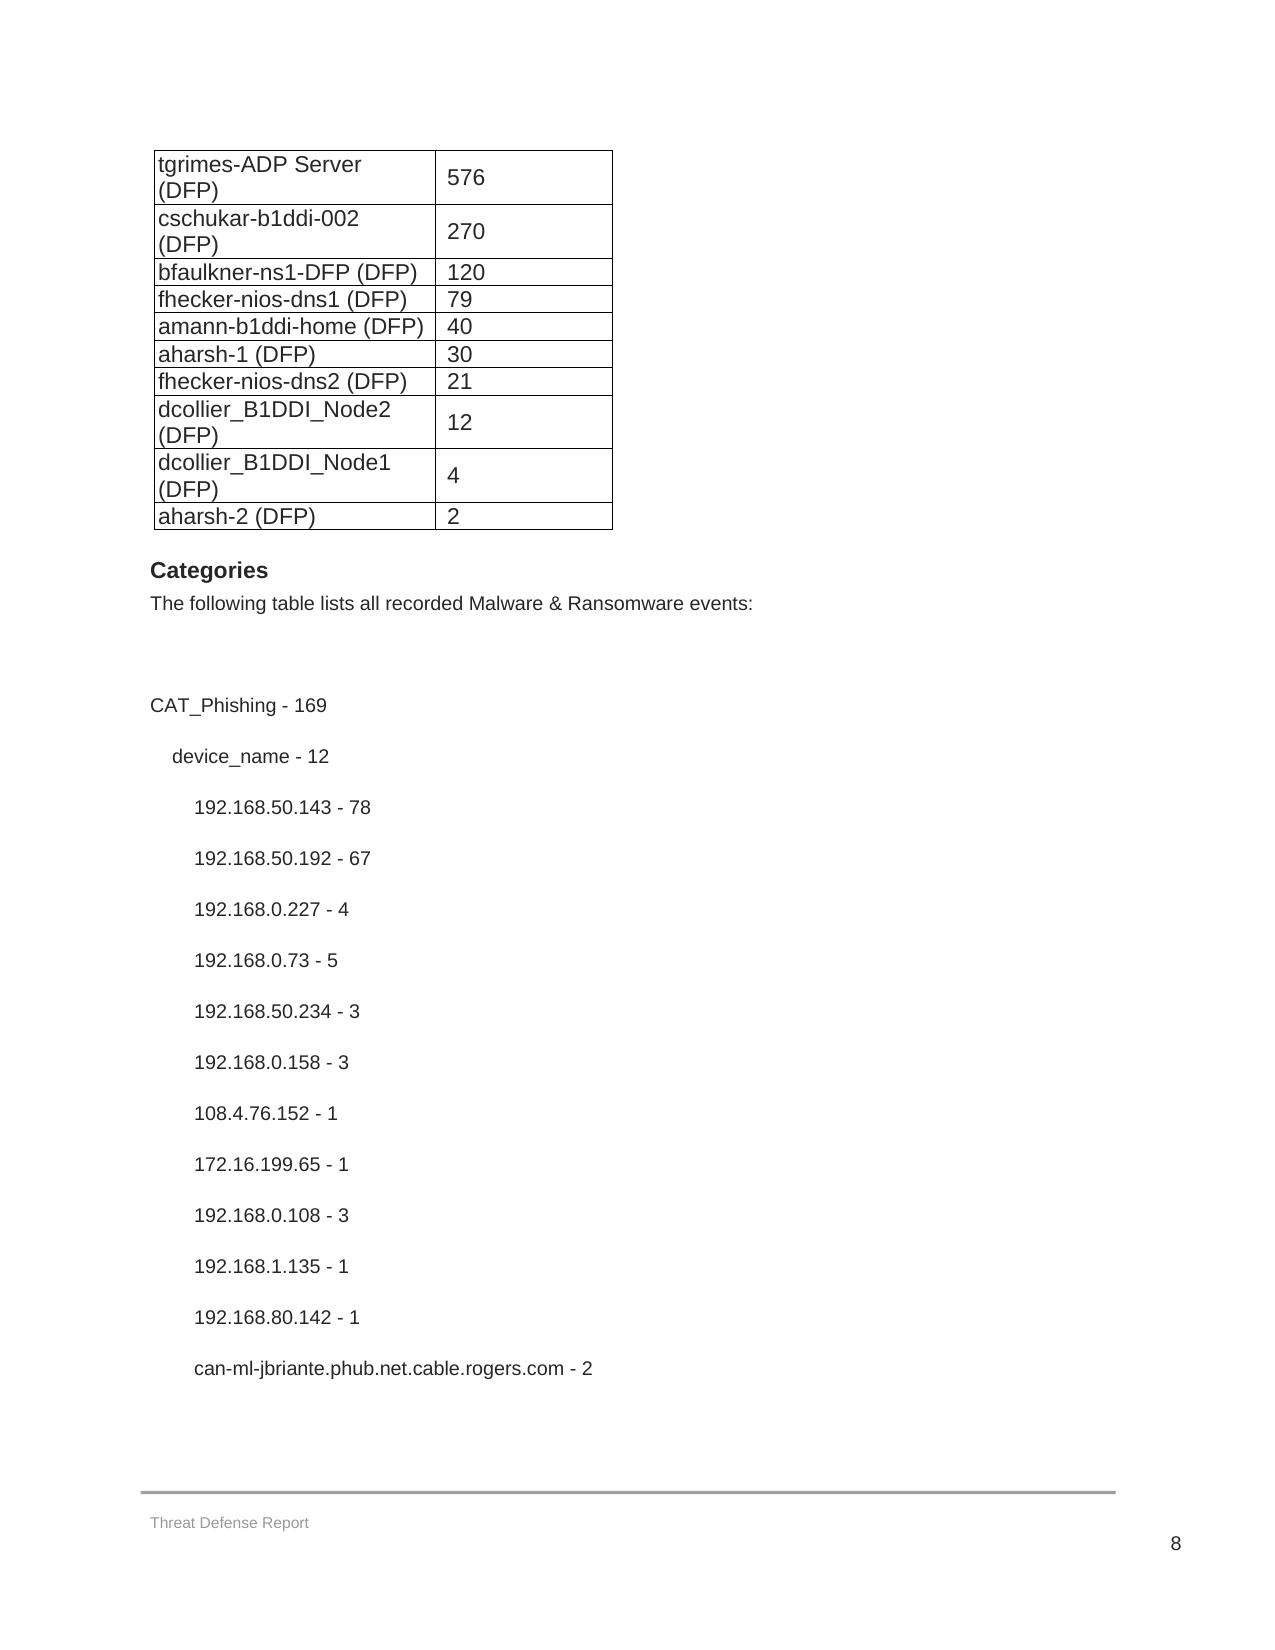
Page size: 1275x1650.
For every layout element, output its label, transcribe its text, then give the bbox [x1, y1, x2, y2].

text 192.168.0.73 - 5 [150, 949, 1125, 971]
table_cell fhecker-nios-dns1 (DFP) [155, 286, 435, 312]
text 108.4.76.152 - 1 [150, 1102, 1125, 1124]
table_cell aharsh-2 (DFP) [155, 503, 435, 529]
table_cell 4 [436, 449, 612, 502]
table_cell amann-b1ddi-home (DFP) [155, 313, 435, 340]
subtitle Categories [150, 530, 1125, 583]
text 192.168.0.227 - 4 [150, 898, 1125, 920]
table_cell aharsh-1 (DFP) [155, 341, 435, 367]
text The following table lists all recorded Malware & Ransomware events: [150, 591, 1125, 614]
text 172.16.199.65 - 1 [150, 1153, 1125, 1176]
text 192.168.0.158 - 3 [150, 1051, 1125, 1073]
table_cell dcollier_B1DDI_Node1 (DFP) [155, 449, 435, 502]
table_cell fhecker-nios-dns2 (DFP) [155, 368, 435, 394]
text 192.168.50.192 - 67 [150, 847, 1125, 869]
table_cell 270 [436, 205, 612, 257]
table_cell 79 [436, 286, 612, 312]
text device_name - 12 [150, 744, 1125, 767]
table_cell tgrimes-ADP Server (DFP) [155, 151, 435, 204]
text 192.168.50.143 - 78 [150, 796, 1125, 818]
text 192.168.0.108 - 3 [150, 1204, 1125, 1227]
text can-ml-jbriante.phub.net.cable.rogers.com - 2 [150, 1357, 1125, 1380]
text 192.168.1.135 - 1 [150, 1255, 1125, 1278]
text 192.168.50.234 - 3 [150, 1000, 1125, 1022]
text 192.168.80.142 - 1 [150, 1306, 1125, 1329]
table_cell 576 [436, 151, 612, 204]
table_cell dcollier_B1DDI_Node2 (DFP) [155, 396, 435, 448]
table_cell 2 [436, 503, 612, 529]
table_cell 120 [436, 259, 612, 285]
table_cell 30 [436, 341, 612, 367]
table_cell cschukar-b1ddi-002 (DFP) [155, 205, 435, 257]
text CAT_Phishing - 169 [150, 693, 1125, 716]
table_cell 21 [436, 368, 612, 394]
table_cell 40 [436, 313, 612, 340]
table_cell bfaulkner-ns1-DFP (DFP) [155, 259, 435, 285]
table_cell 12 [436, 396, 612, 448]
